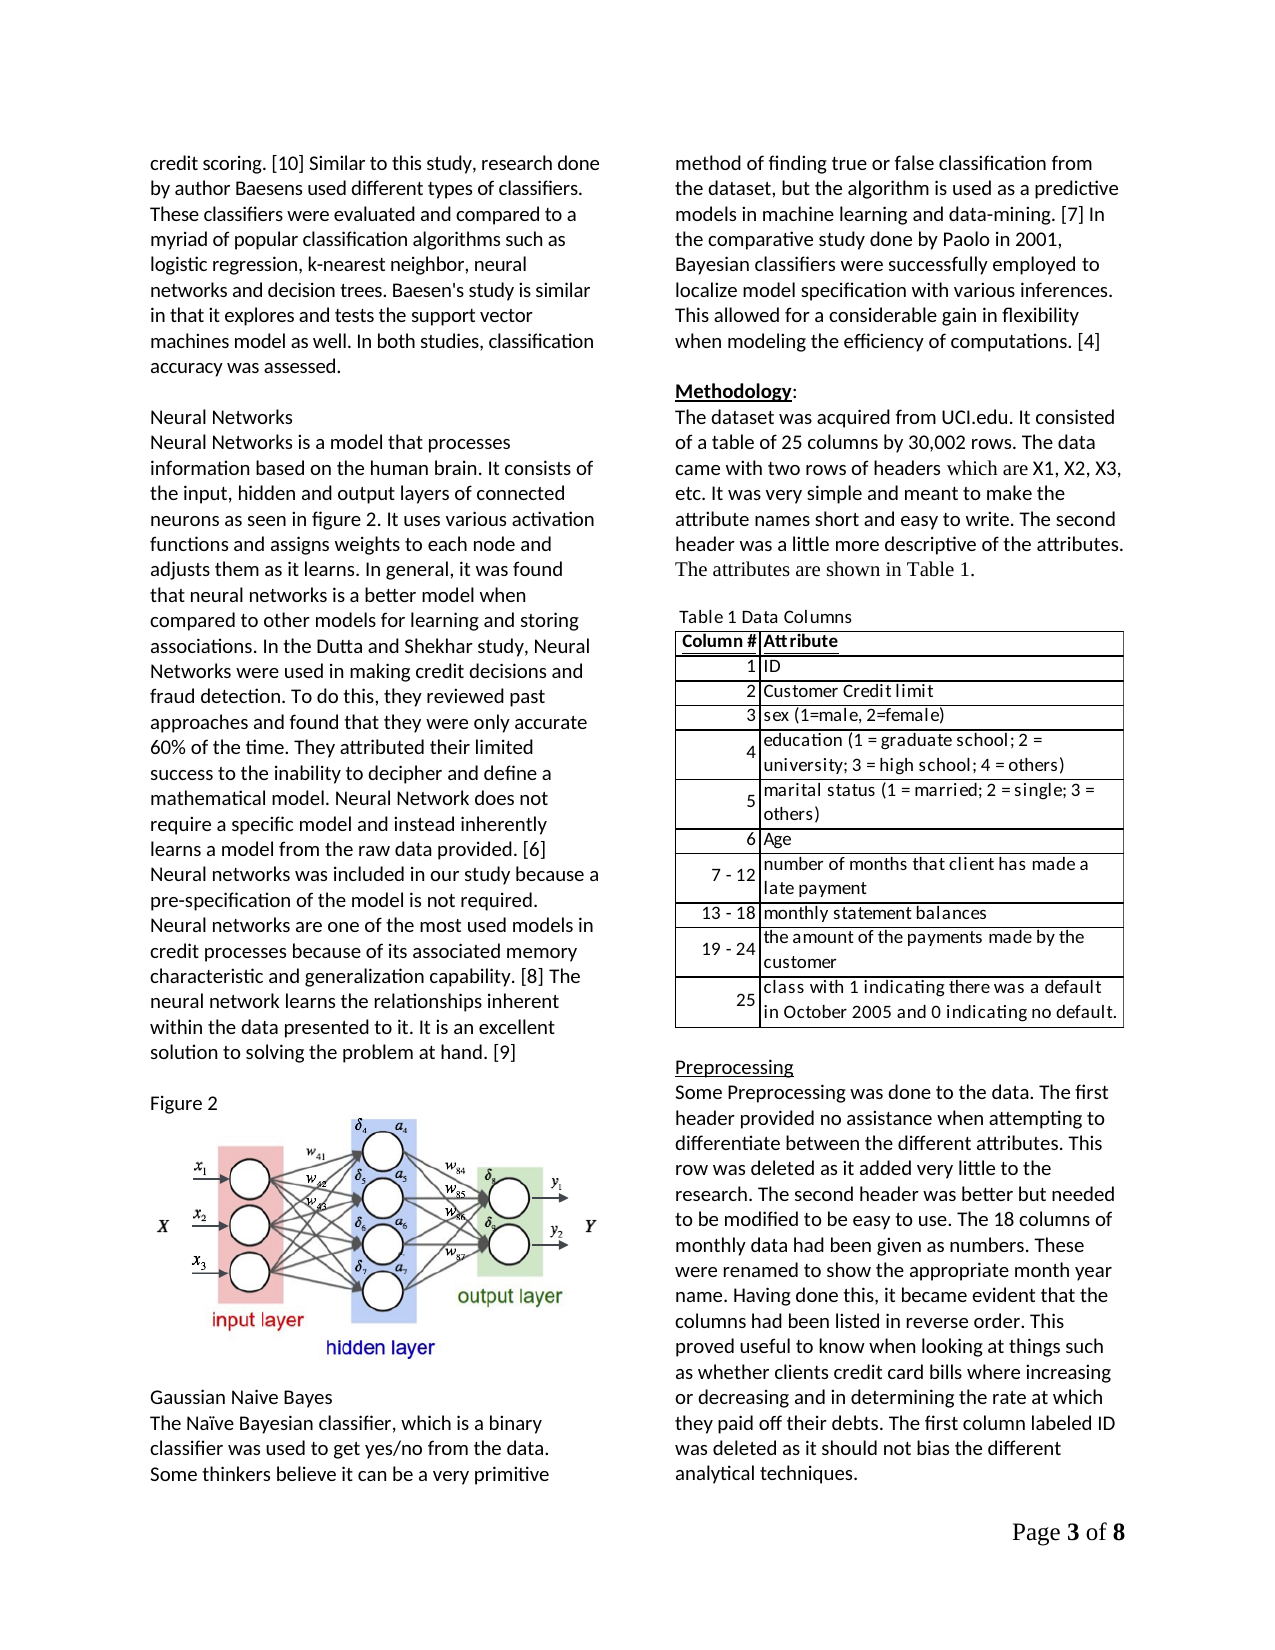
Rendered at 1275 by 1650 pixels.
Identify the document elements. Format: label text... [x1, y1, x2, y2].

text Neural Networks [150, 404, 600, 429]
text Neural Networks is a model that processes information based on the human brain. It consists of the input, hidden and output layers of connected neurons as seen in figure 2. It uses various activation functions and assigns weights to each node and adjusts them as it learns. In general, it was found that neural networks is a better model when compared to other models for learning and storing associations. In the Dutta and Shekhar study, Neural Networks were used in making credit decisions and fraud detection. To do this, they reviewed past approaches and found that they were only accurate 60% of the time. They attributed their limited success to the inability to decipher and define a mathematical model. Neural Network does not require a specific model and instead inherently learns a model from the raw data provided. [6] Neural networks was included in our study because a pre-specification of the model is not required. Neural networks are one of the most used models in credit processes because of its associated memory characteristic and generalization capability. [8] The neural network learns the relationships inherent within the data presented to it. It is an excellent solution to solving the problem at hand. [9] [150, 429, 600, 1065]
text The Naïve Bayesian classifier, which is a binary classifier was used to get yes/no from the data. Some thinkers believe it can be a very primitive method of finding true or false classification from the dataset, but the algorithm is used as a predictive models in machine learning and data-mining. [7] In the comparative study done by Paolo in 2001, Bayesian classifiers were successfully employed to localize model specification with various inferences. This allowed for a considerable gain in flexibility when modeling the efficiency of computations. [4] [675, 150, 1125, 353]
picture [150, 1115, 600, 1360]
text Gaussian Naive Bayes [150, 1384, 600, 1410]
text The dataset was acquired from UCI.edu. It consisted of a table of 25 columns by 30,002 rows. The data came with two rows of headers which are X1, X2, X3, etc. It was very simple and meant to make the attribute names short and easy to write. The second header was a little more descriptive of the attributes. The attributes are shown in Table 1. [675, 404, 1125, 581]
text Some Preprocessing was done to the data. The first header provided no assistance when attempting to differentiate between the different attributes. This row was deleted as it added very little to the research. The second header was better but needed to be modified to be easy to use. The 18 columns of monthly data had been given as numbers. These were renamed to show the appropriate month year name. Having done this, it became evident that the columns had been listed in reverse order. This proved useful to know when looking at things such as whether clients credit card bills where increasing or decreasing and in determining the rate at which they paid off their debts. The first column labeled ID was deleted as it should not bias the different analytical techniques. [675, 1079, 1125, 1486]
text The Naïve Bayesian classifier, which is a binary classifier was used to get yes/no from the data. Some thinkers believe it can be a very primitive method of finding true or false classification from the dataset, but the algorithm is used as a predictive models in machine learning and data-mining. [7] In the comparative study done by Paolo in 2001, Bayesian classifiers were successfully employed to localize model specification with various inferences. This allowed for a considerable gain in flexibility when modeling the efficiency of computations. [4] [150, 1410, 600, 1486]
text Methodology: [675, 379, 1125, 404]
text Figure 2 [150, 1090, 600, 1115]
text Preprocessing [675, 1054, 1125, 1079]
